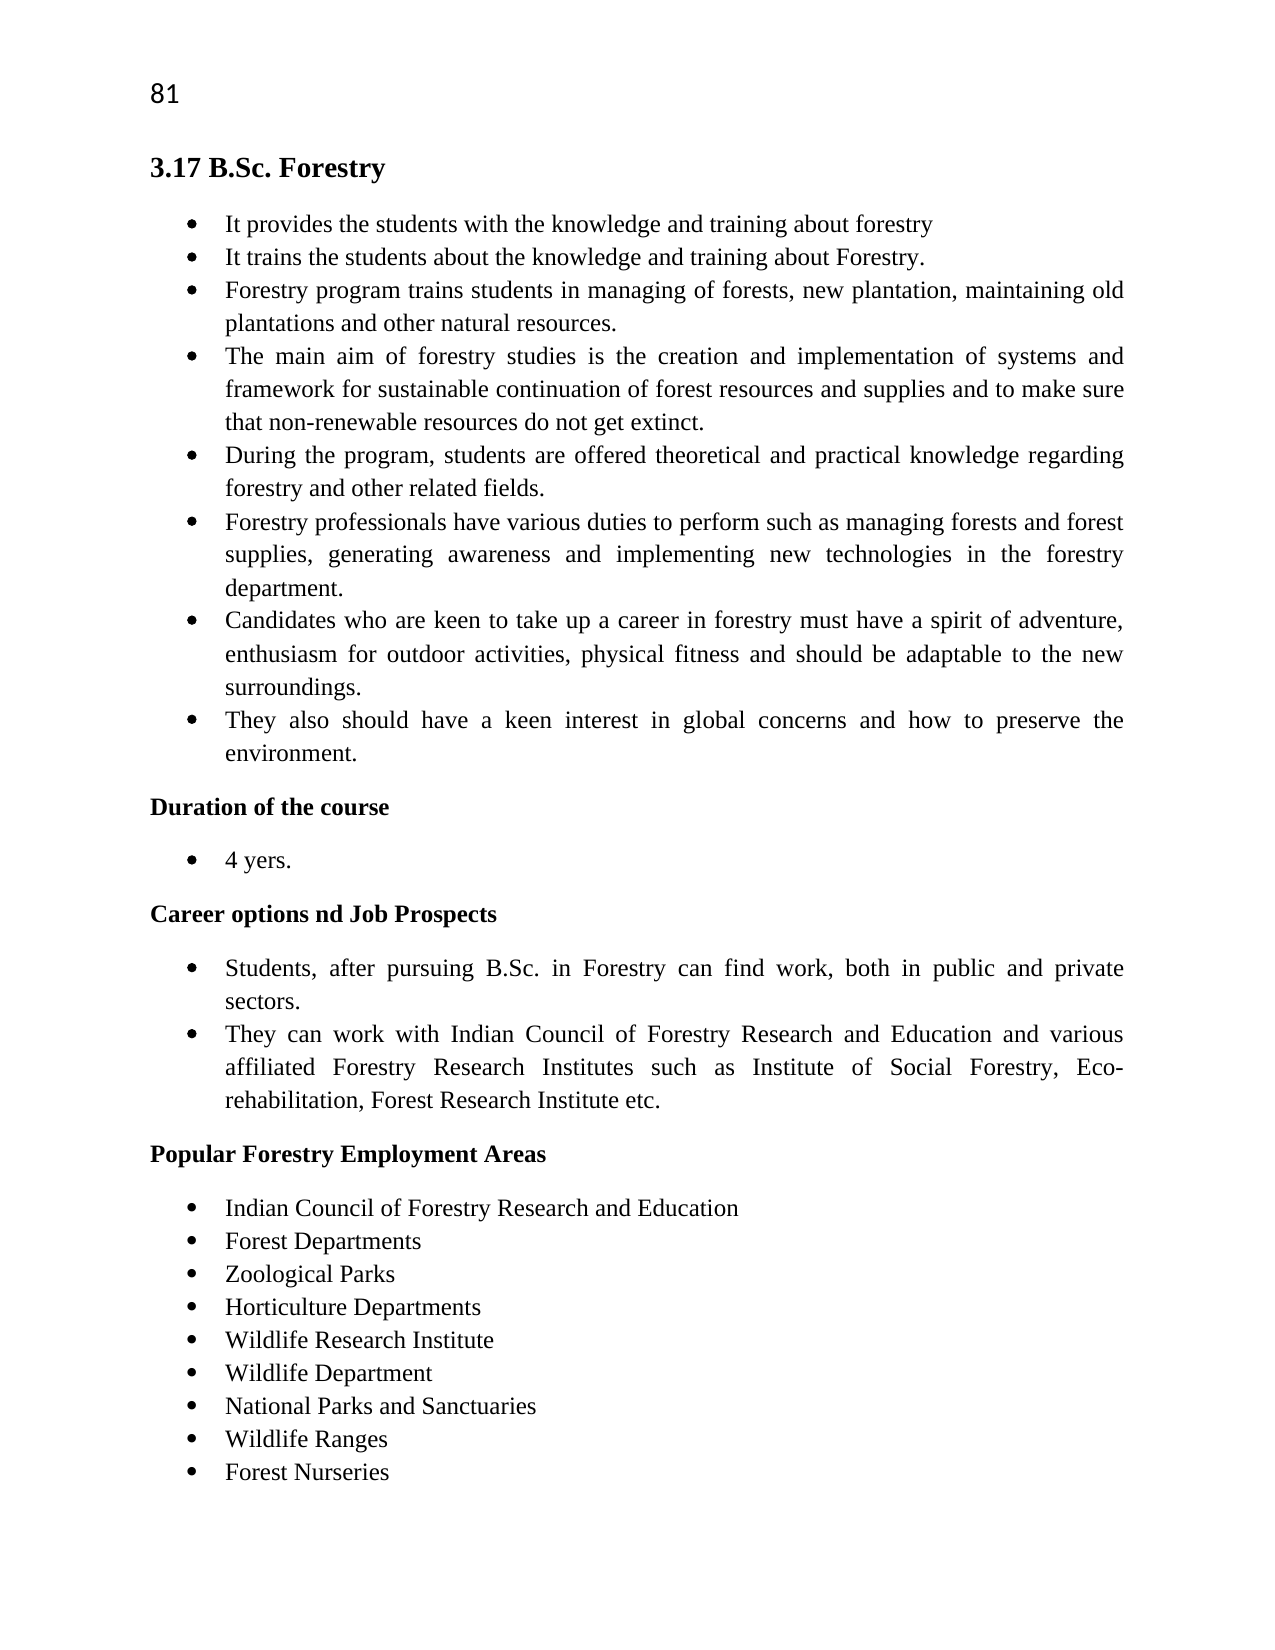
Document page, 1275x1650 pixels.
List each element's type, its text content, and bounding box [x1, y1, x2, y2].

list Forestry program trains students in managing of forests, new plantation, maintaining old plantations and other natural resources. [187, 275, 1125, 337]
text Popular Forestry Employment Areas [150, 1139, 1125, 1168]
list Forestry professionals have various duties to perform such as managing forests and forest supplies, generating awareness and implementing new technologies in the forestry department. [187, 507, 1125, 601]
list Wildlife Department [187, 1358, 1125, 1387]
list It trains the students about the knowledge and training about Forestry. [187, 242, 1125, 271]
list They also should have a keen interest in global concerns and how to preserve the environment. [187, 705, 1125, 766]
list Wildlife Ranges [187, 1424, 1125, 1453]
list Forest Departments [187, 1226, 1125, 1255]
list They can work with Indian Council of Forestry Research and Education and various affiliated Forestry Research Institutes such as Institute of Social Forestry, Eco-rehabilitation, Forest Research Institute etc. [187, 1019, 1125, 1114]
list Forest Nurseries [187, 1457, 1125, 1486]
list Horticulture Departments [187, 1292, 1125, 1321]
list During the program, students are offered theoretical and practical knowledge regarding forestry and other related fields. [187, 441, 1125, 502]
list National Parks and Sanctuaries [187, 1391, 1125, 1420]
text Career options nd Job Prospects [150, 899, 1125, 928]
list Candidates who are keen to take up a career in forestry must have a spirit of adventure, enthusiasm for outdoor activities, physical fitness and should be adaptable to the new surroundings. [187, 606, 1125, 700]
list It provides the students with the knowledge and training about forestry [187, 209, 1125, 238]
list Zoological Parks [187, 1259, 1125, 1288]
list Indian Council of Forestry Research and Education [187, 1193, 1125, 1222]
text Duration of the course [150, 792, 1125, 820]
list Students, after pursuing B.Sc. in Forestry can find work, both in public and private sectors. [187, 953, 1125, 1015]
list The main aim of forestry studies is the creation and implementation of systems and framework for sustainable continuation of forest resources and supplies and to make sure that non-renewable resources do not get extinct. [187, 341, 1125, 436]
list 4 yers. [187, 845, 1125, 874]
list Wildlife Research Institute [187, 1325, 1125, 1354]
text 3.17 B.Sc. Forestry [150, 150, 1125, 183]
